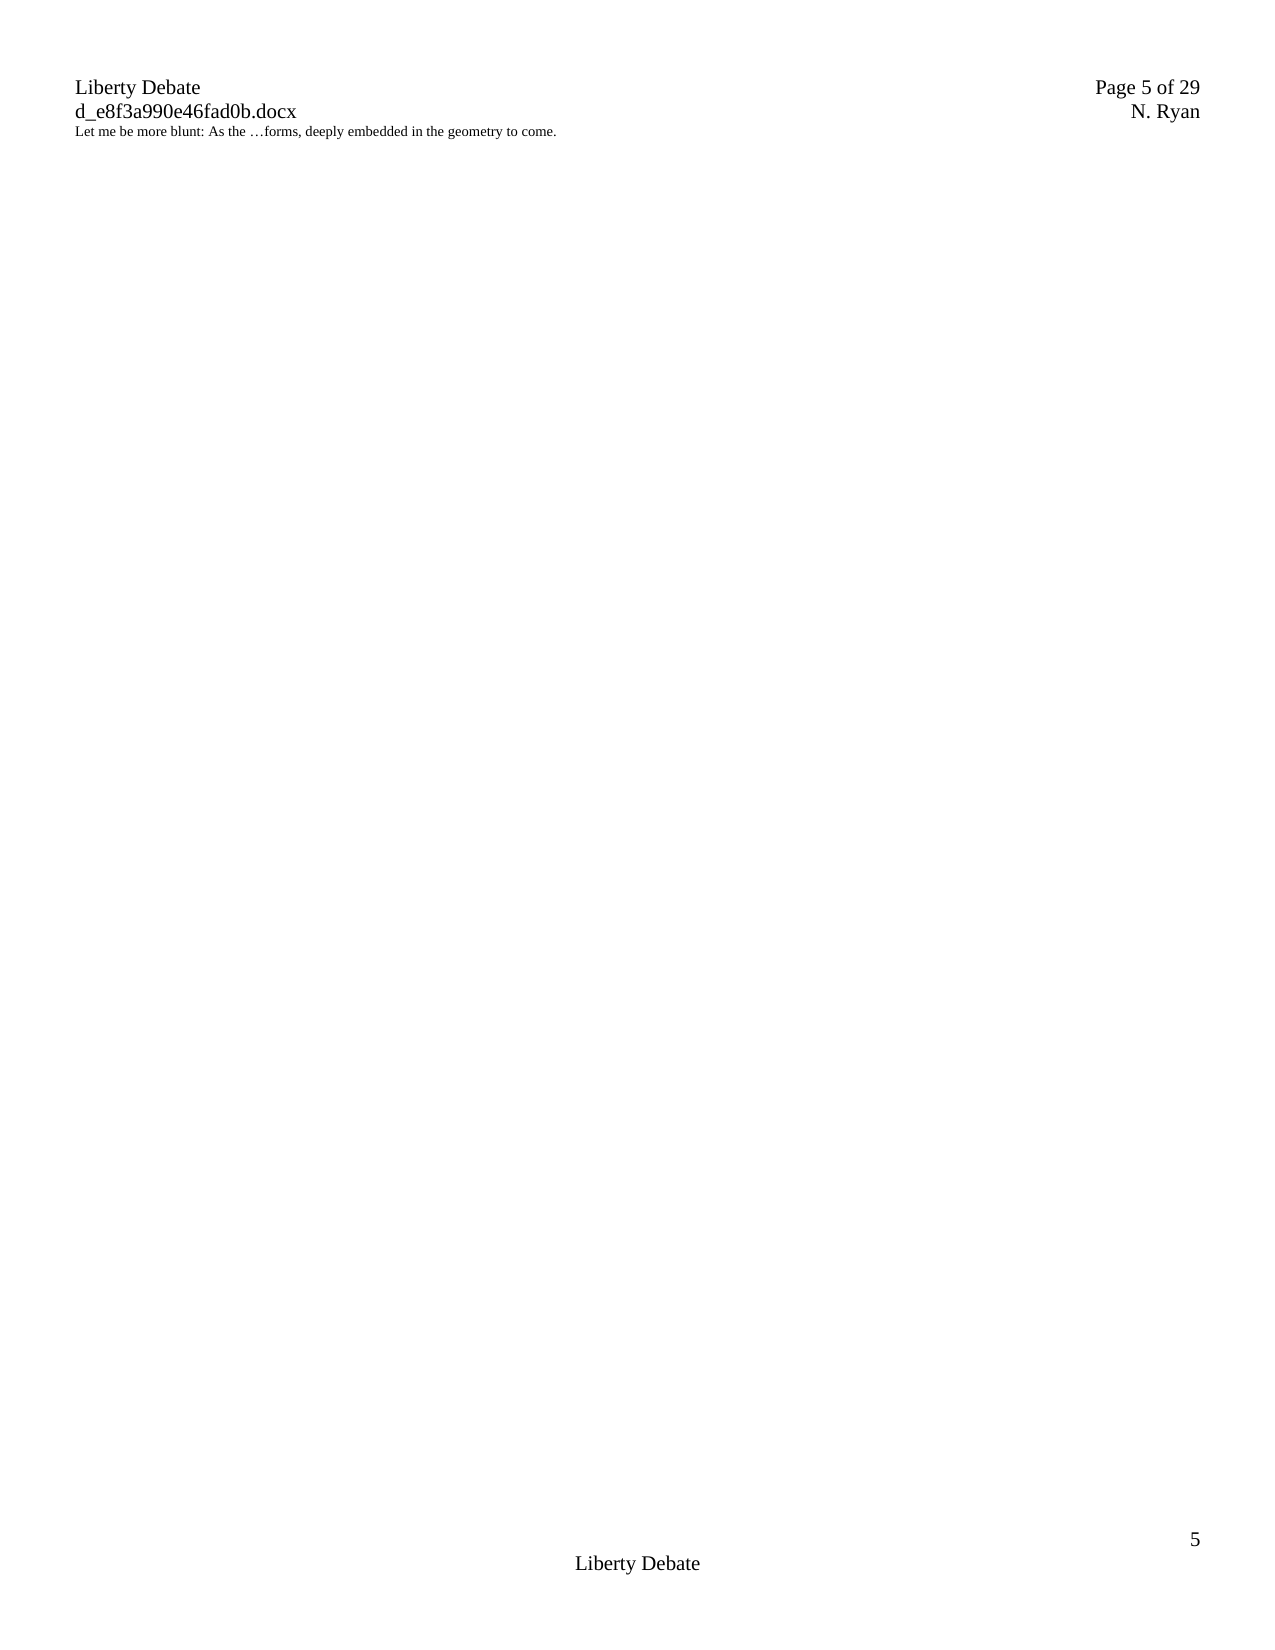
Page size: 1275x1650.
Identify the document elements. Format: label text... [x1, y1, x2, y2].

text Let me be more blunt: As the …forms, deeply embedded in the geometry to come. [75, 123, 1200, 140]
